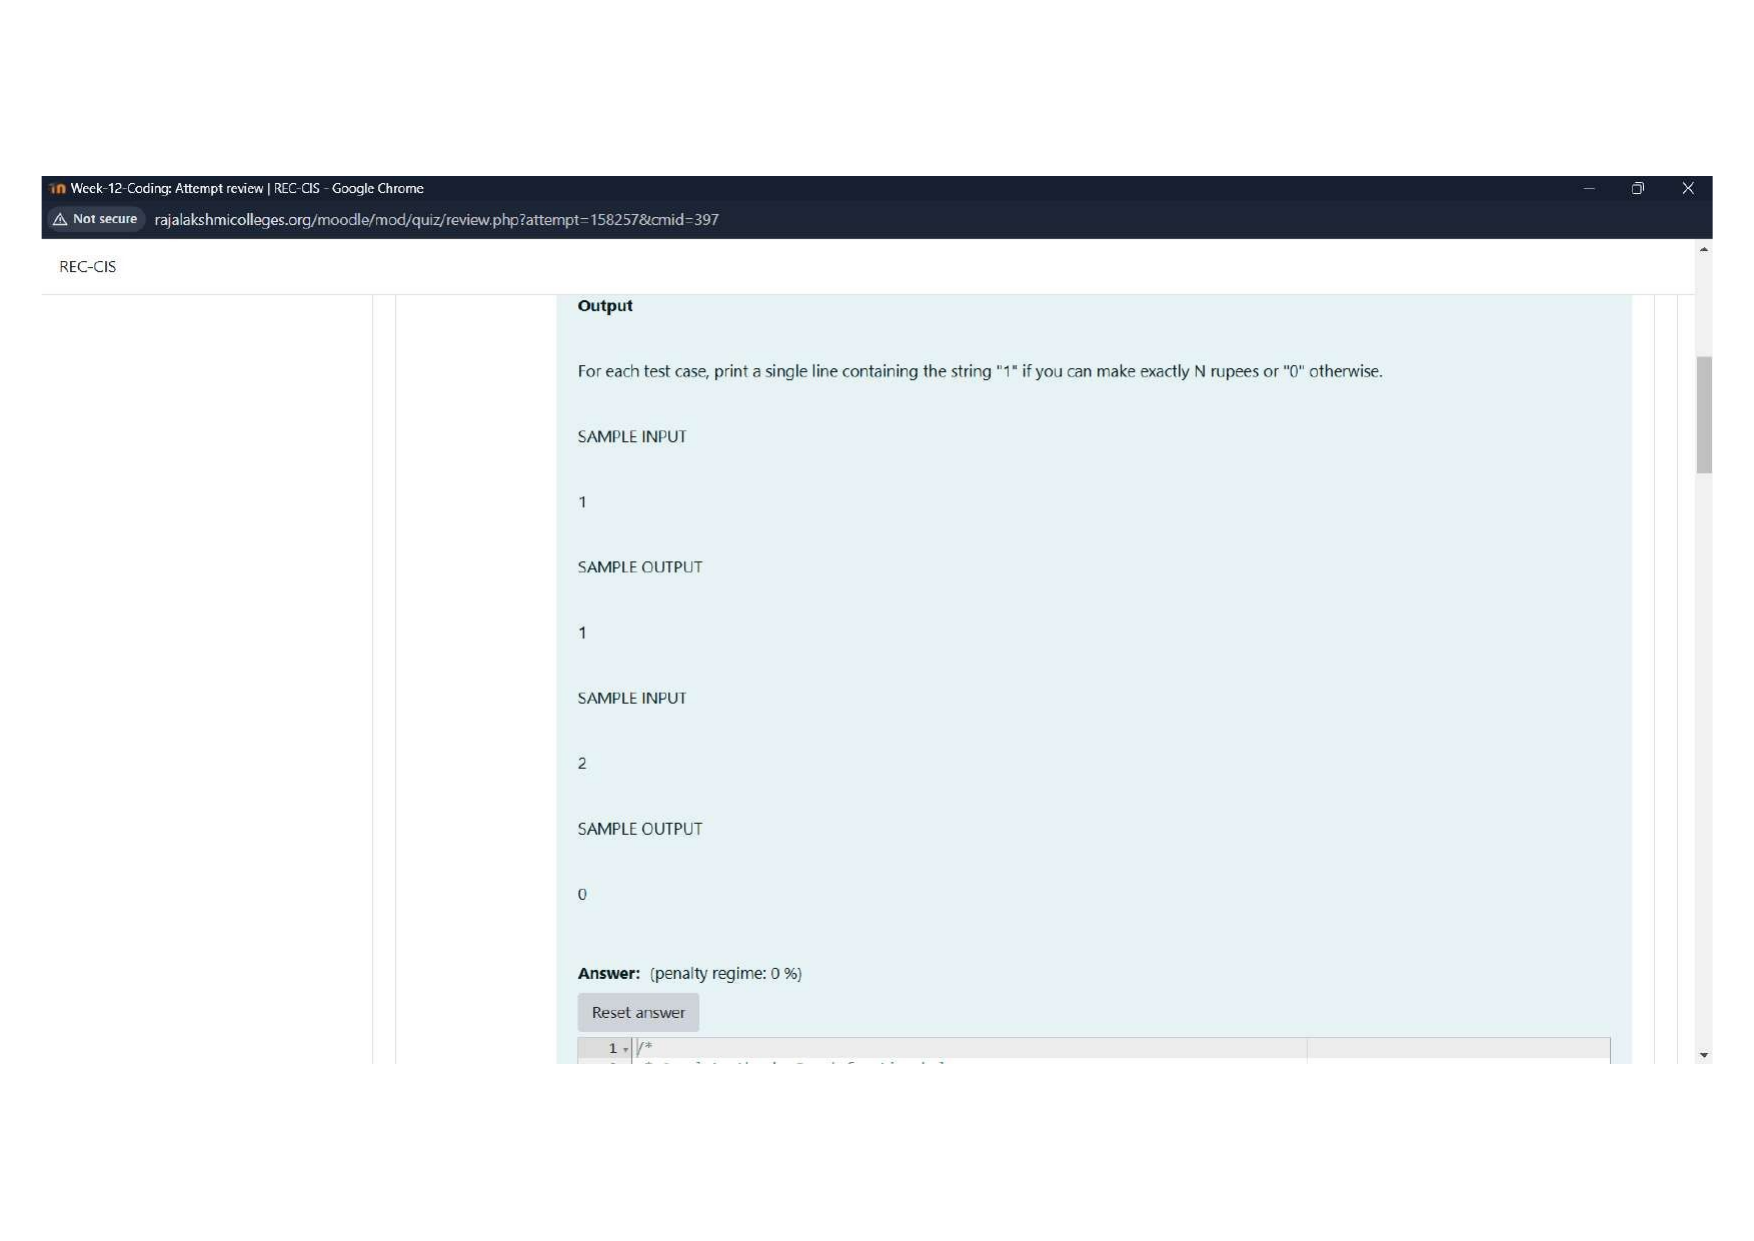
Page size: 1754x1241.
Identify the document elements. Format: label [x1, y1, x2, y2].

picture [41, 176, 1713, 1064]
